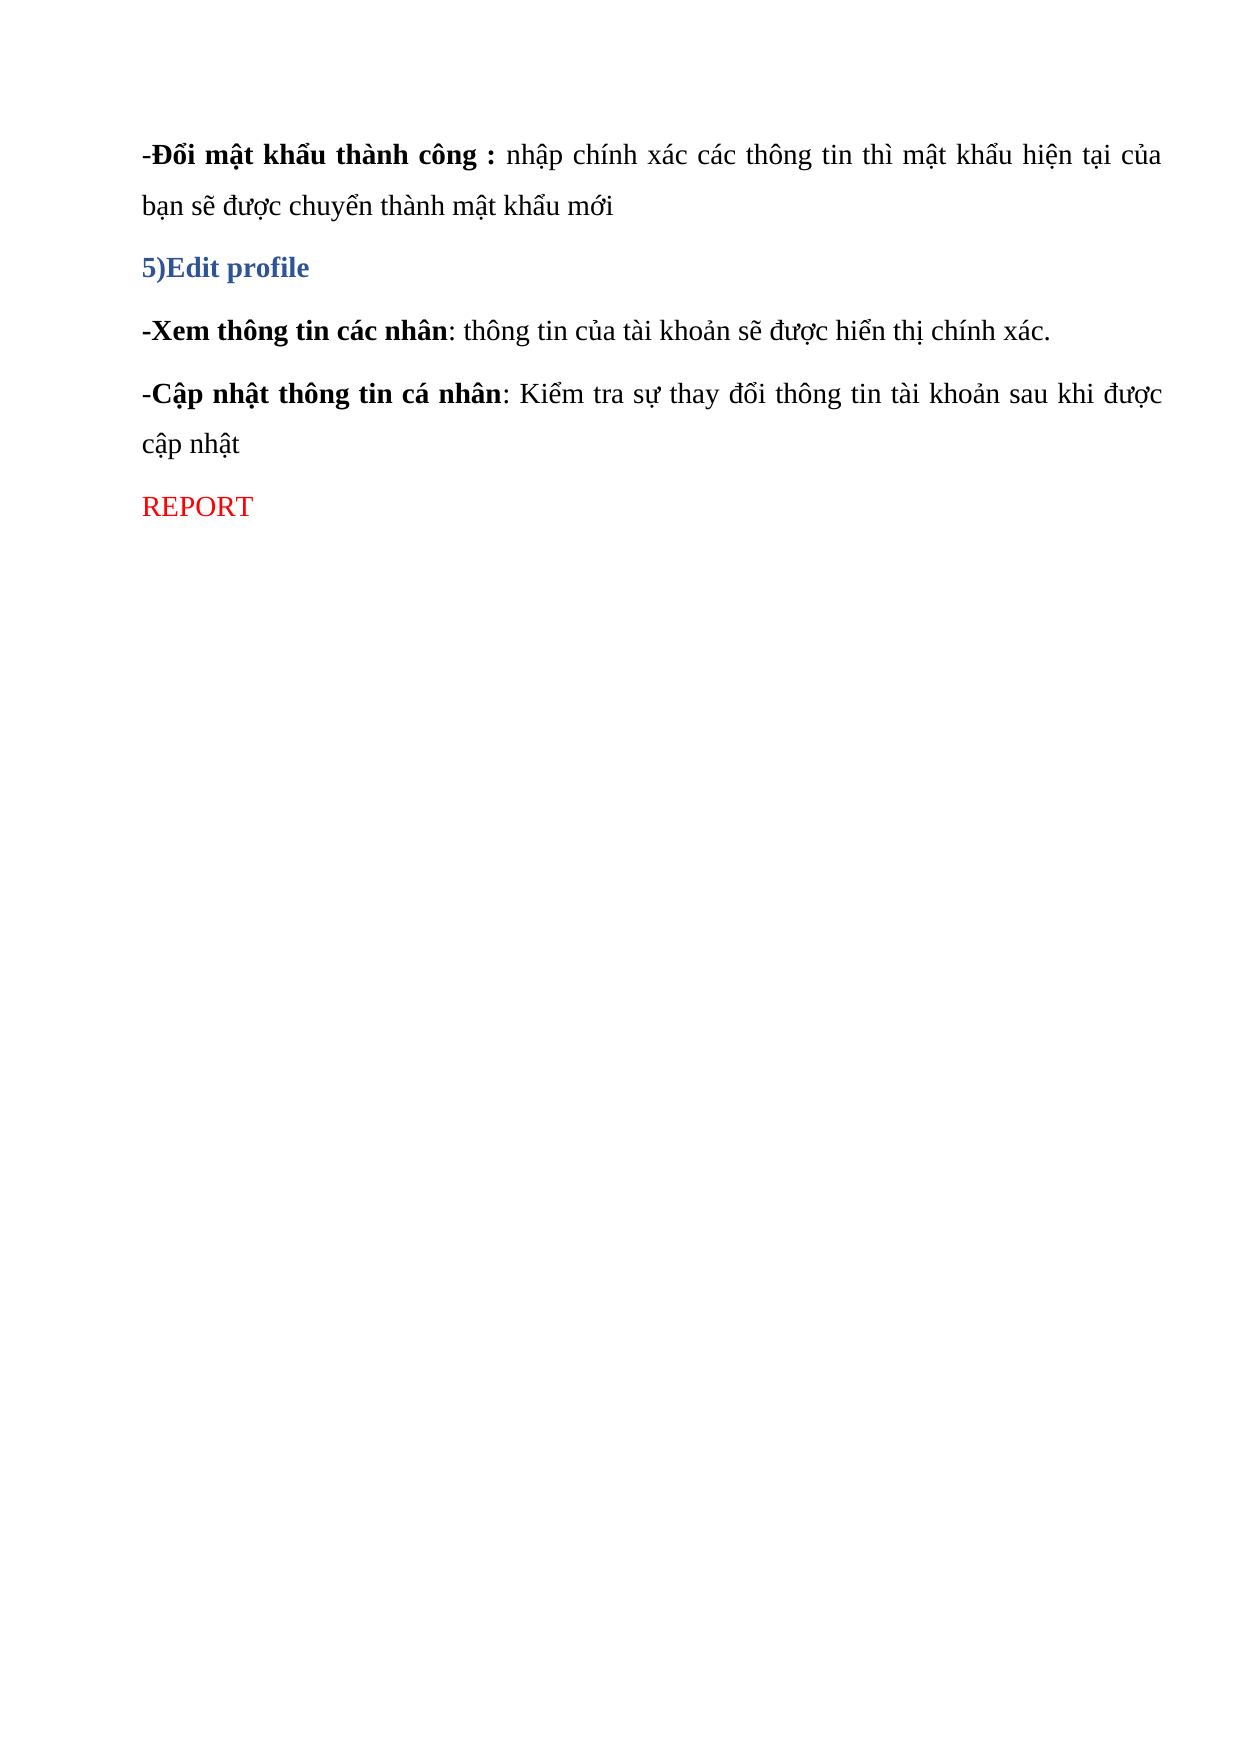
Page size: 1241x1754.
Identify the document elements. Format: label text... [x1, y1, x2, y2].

text -Xem thông tin các nhân: thông tin của tài khoản sẽ được hiển thị chính xác. [142, 313, 1163, 347]
subtitle Report [142, 489, 1163, 523]
text 5)Edit profile [142, 251, 1163, 284]
text -Đổi mật khẩu thành công : nhập chính xác các thông tin thì mật khẩu hiện tại của bạn sẽ được chuyển thành mật khẩu mới [142, 137, 1163, 221]
text -Cập nhật thông tin cá nhân: Kiểm tra sự thay đổi thông tin tài khoản sau khi được cập nhật [142, 376, 1163, 460]
